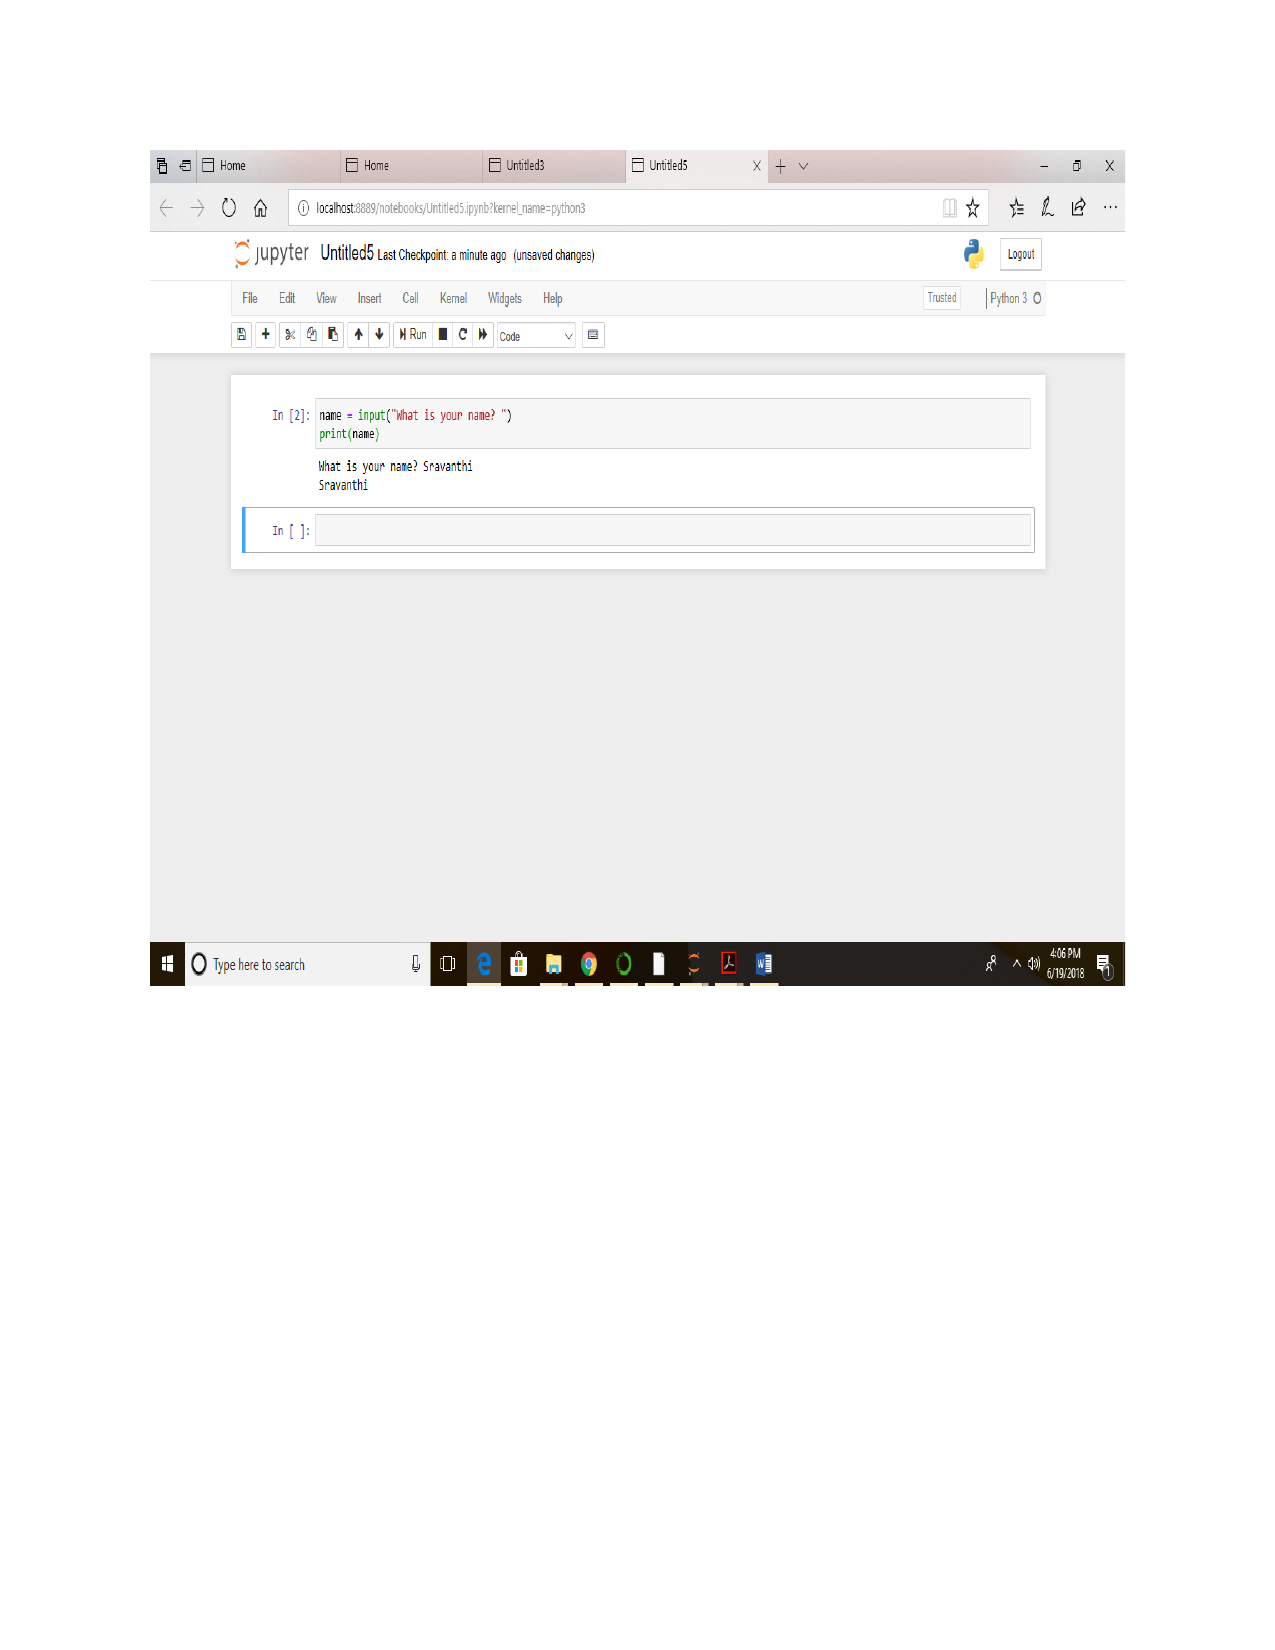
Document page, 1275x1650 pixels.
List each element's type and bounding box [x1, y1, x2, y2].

picture [150, 150, 1125, 986]
